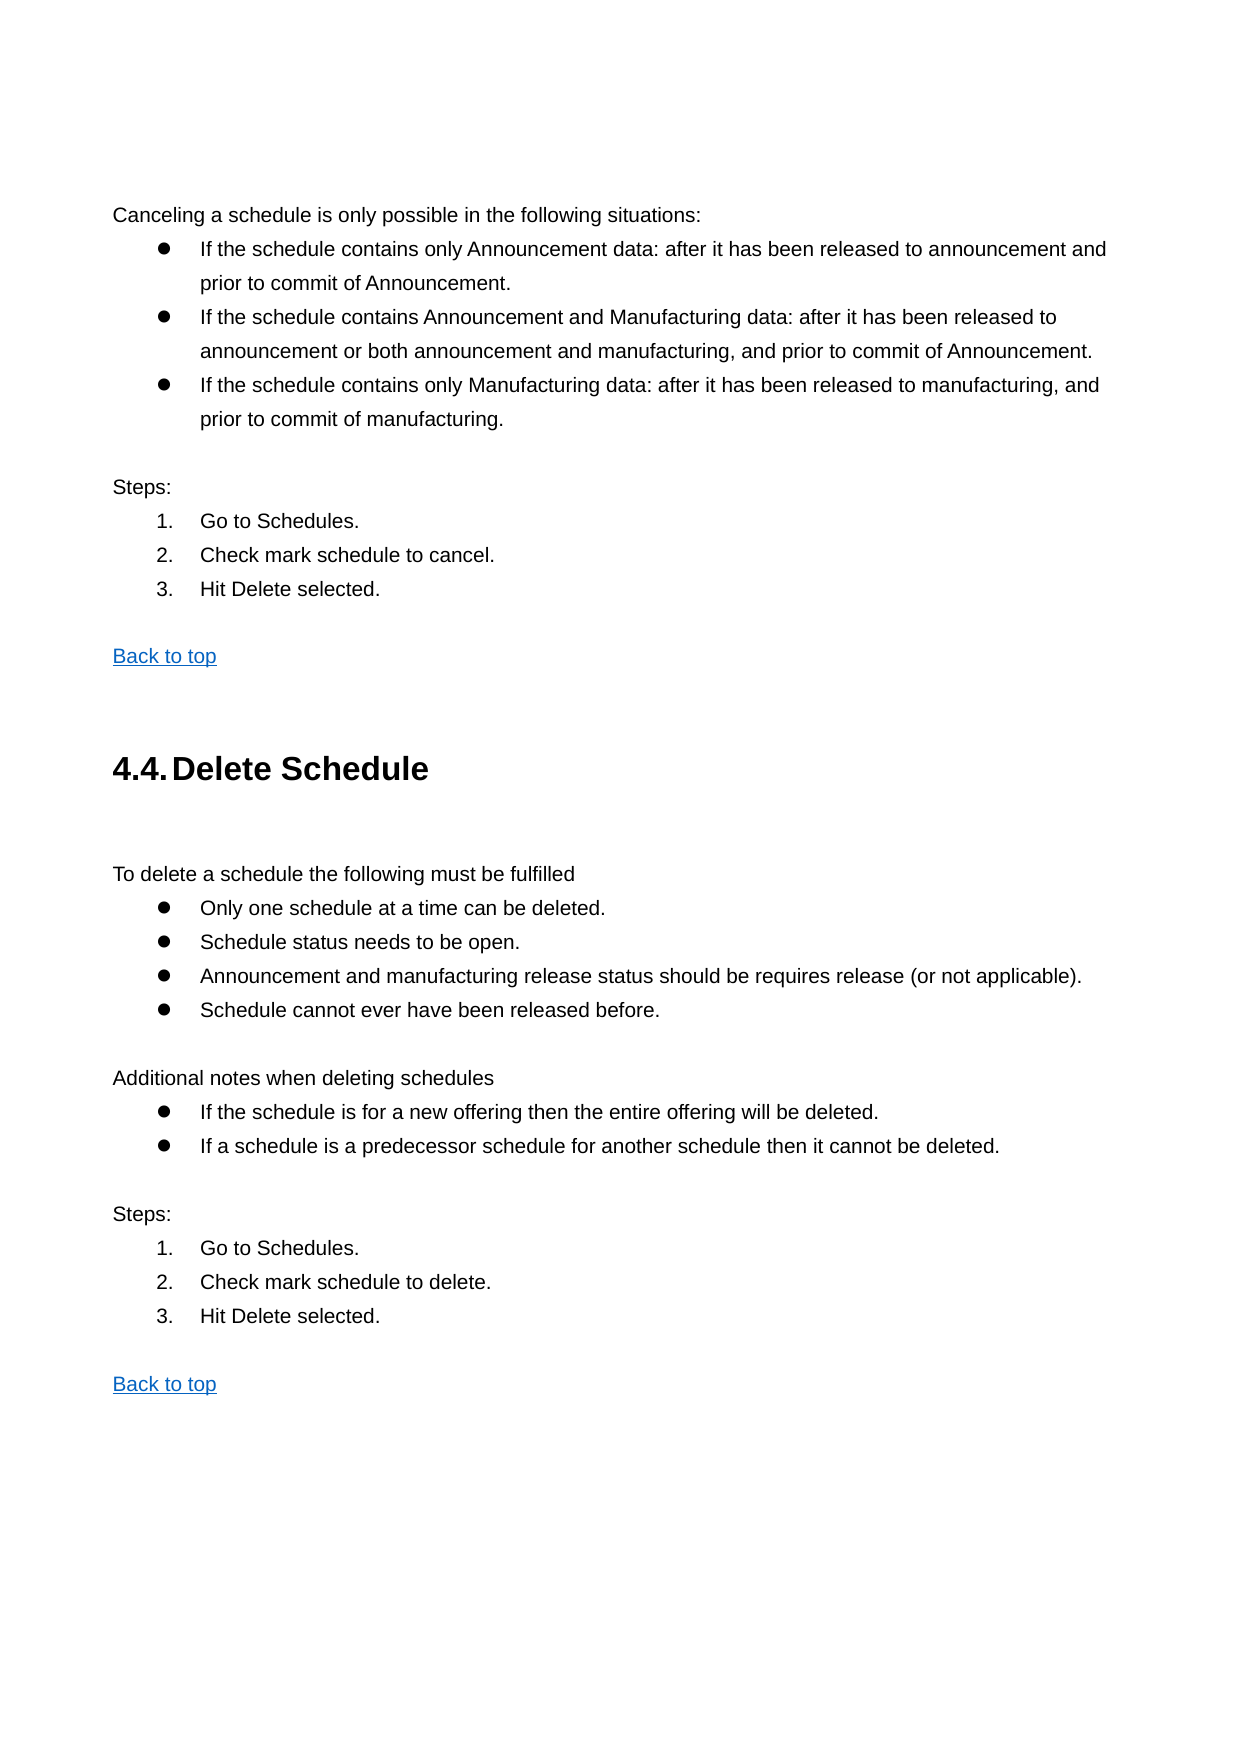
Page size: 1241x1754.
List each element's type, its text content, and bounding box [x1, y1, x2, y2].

list Go to Schedules. [156, 503, 1128, 537]
list Announcement and manufacturing release status should be requires release (or not applicable). [156, 959, 1128, 993]
list If the schedule contains Announcement and Manufacturing data: after it has been released to announcement or both announcement and manufacturing, and prior to commit of Announcement. [156, 300, 1128, 368]
text Steps: [112, 469, 1128, 503]
list If the schedule contains only Manufacturing data: after it has been released to manufacturing, and prior to commit of manufacturing. [156, 368, 1128, 436]
text Back to top [112, 639, 1128, 673]
text Canceling a schedule is only possible in the following situations: [112, 198, 1128, 232]
text Additional notes when deleting schedules [112, 1061, 1128, 1095]
subtitle Delete Schedule [112, 734, 1128, 802]
list Check mark schedule to cancel. [156, 537, 1128, 571]
text Steps: [112, 1197, 1128, 1231]
list Go to Schedules. [156, 1231, 1128, 1265]
list Check mark schedule to delete. [156, 1265, 1128, 1299]
text Back to top [112, 1367, 1128, 1401]
list Schedule status needs to be open. [156, 925, 1128, 959]
list Only one schedule at a time can be deleted. [156, 891, 1128, 925]
list Hit Delete selected. [156, 571, 1128, 605]
list Schedule cannot ever have been released before. [156, 993, 1128, 1027]
list Hit Delete selected. [156, 1299, 1128, 1333]
text To delete a schedule the following must be fulfilled [112, 857, 1128, 891]
list If the schedule contains only Announcement data: after it has been released to announcement and prior to commit of Announcement. [156, 232, 1128, 300]
list If a schedule is a predecessor schedule for another schedule then it cannot be deleted. [156, 1129, 1128, 1163]
list If the schedule is for a new offering then the entire offering will be deleted. [156, 1095, 1128, 1129]
